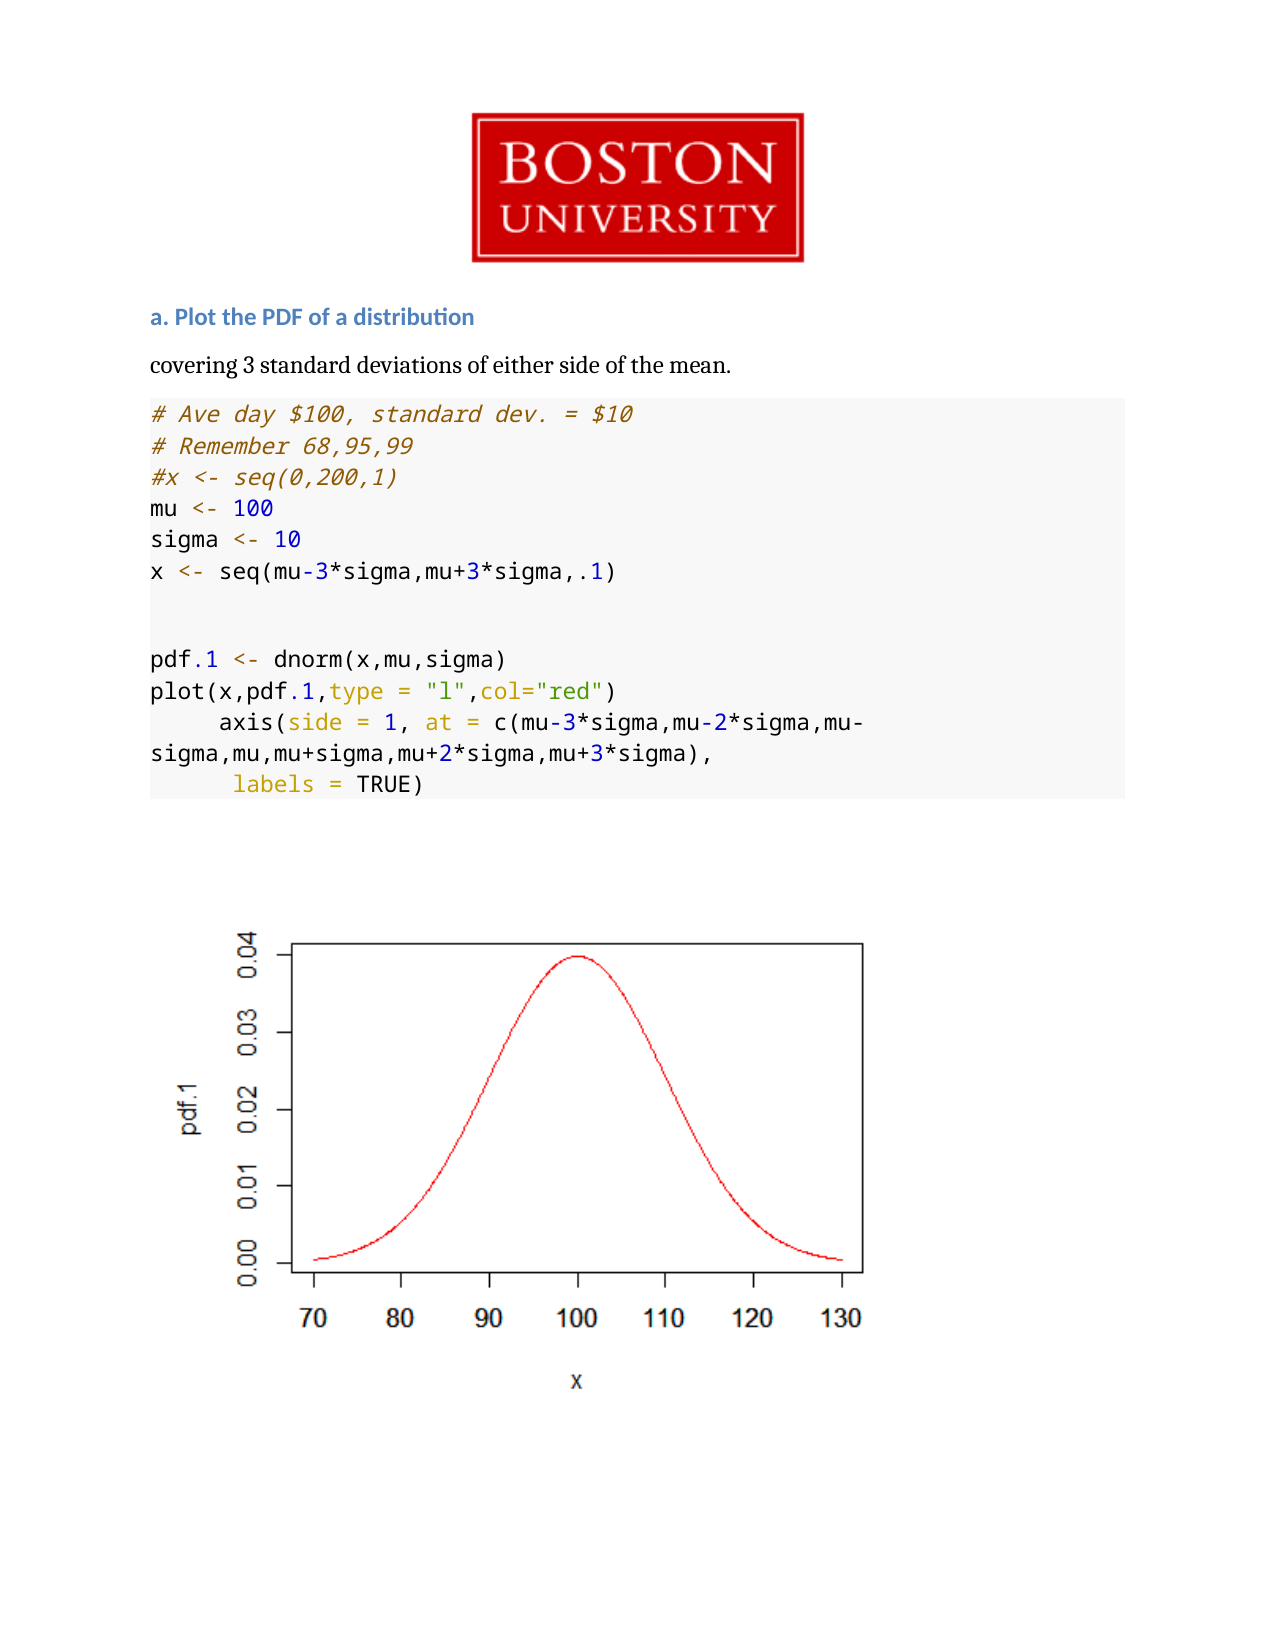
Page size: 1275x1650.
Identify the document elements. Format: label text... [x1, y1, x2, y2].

text covering 3 standard deviations of either side of the mean. [150, 351, 1125, 379]
picture [168, 820, 927, 1427]
picture [430, 75, 845, 302]
subtitle a. Plot the PDF of a distribution [150, 302, 1125, 332]
text # Ave day $100, standard dev. = $10 # Remember 68,95,99 #x <- seq(0,200,1) mu <- 100 sigma <- 10 x <- seq(mu-3*sigma,mu+3*sigma,.1) pdf.1 <- dnorm(x,mu,sigma) plot(x,pdf.1,type = "l",col="red") axis(side = 1, at = c(mu-3*sigma,mu-2*sigma,mu-sigma,mu,mu+sigma,mu+2*sigma,mu+3*sigma), labels = TRUE) [150, 398, 1125, 799]
